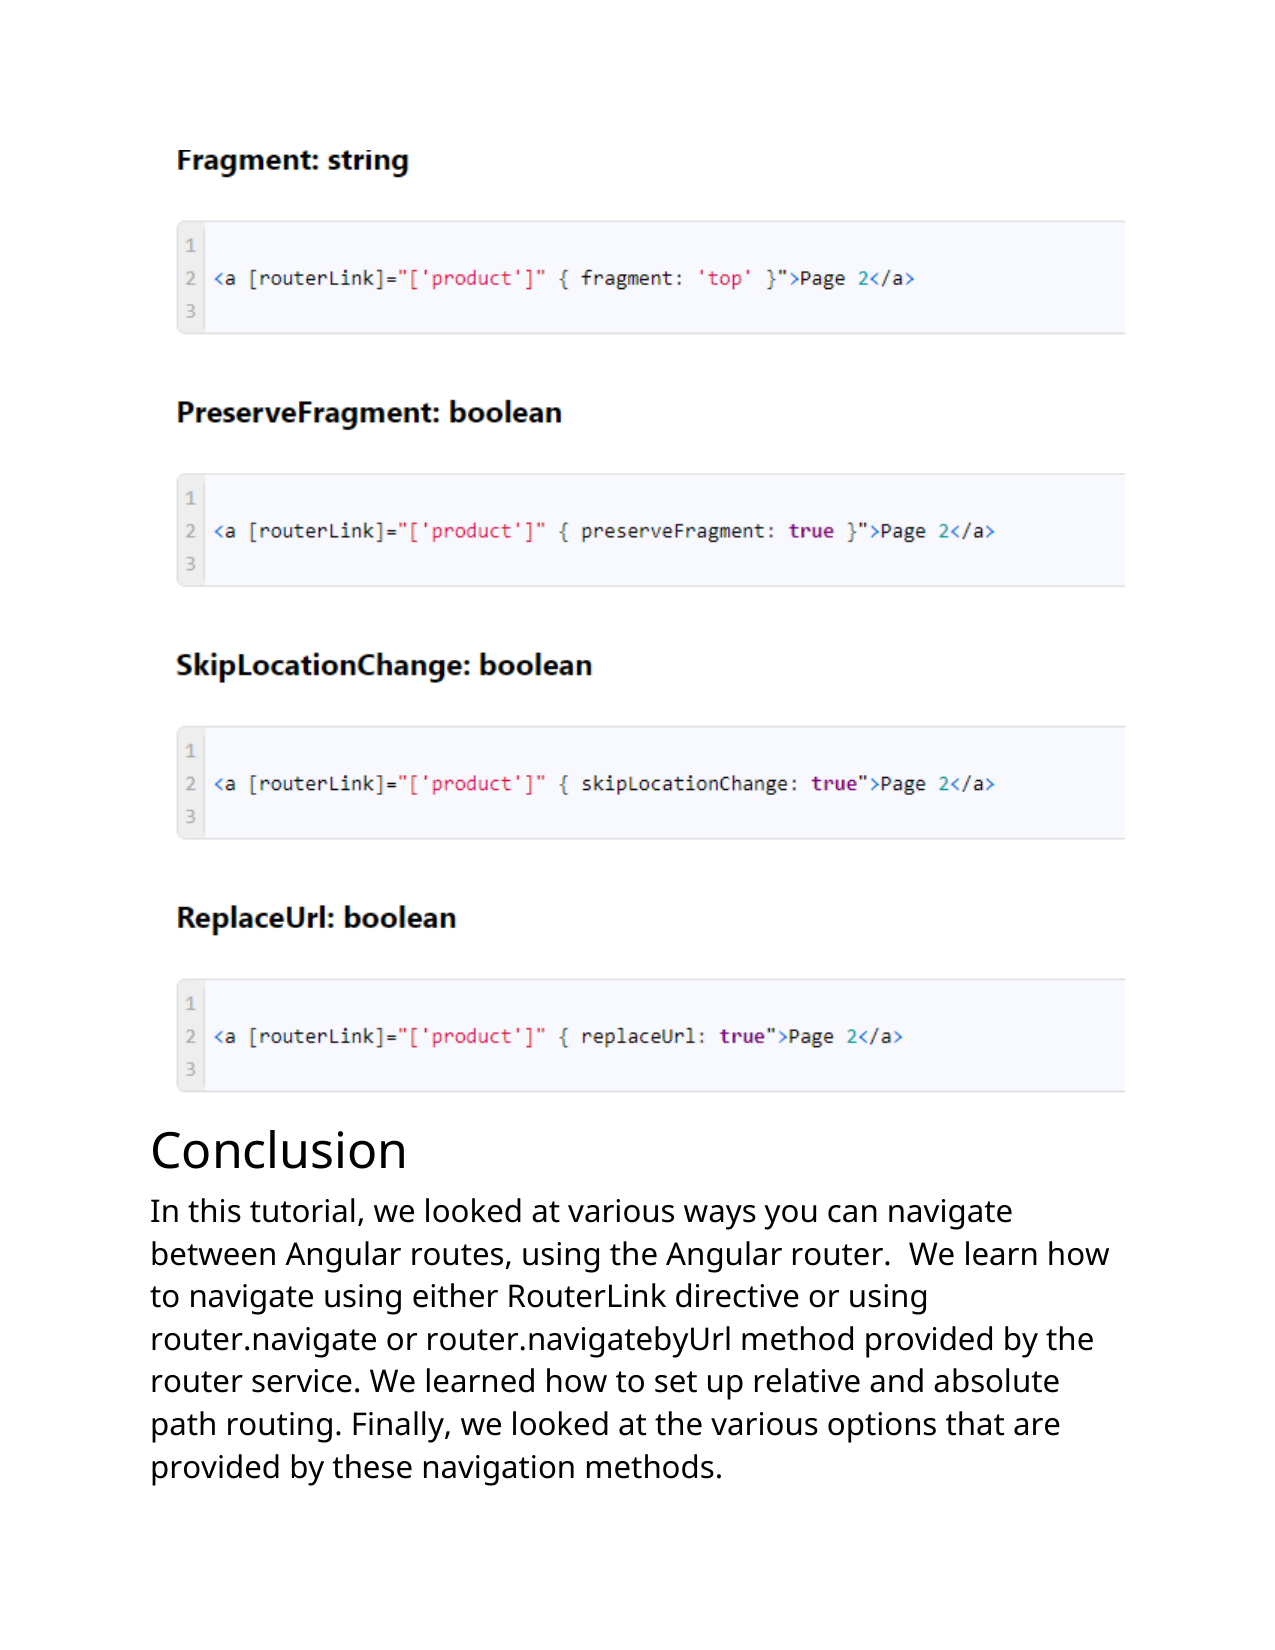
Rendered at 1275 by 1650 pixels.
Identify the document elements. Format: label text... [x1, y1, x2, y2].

text In this tutorial, we looked at various ways you can navigate between Angular routes, using the Angular router. We learn how to navigate using either RouterLink directive or using router.navigate or router.navigatebyUrl method provided by the router service. We learned how to set up relative and absolute path routing. Finally, we looked at the various options that are provided by these navigation methods. [150, 1189, 1125, 1487]
picture [150, 150, 1125, 1097]
subtitle Conclusion [150, 1116, 1125, 1184]
